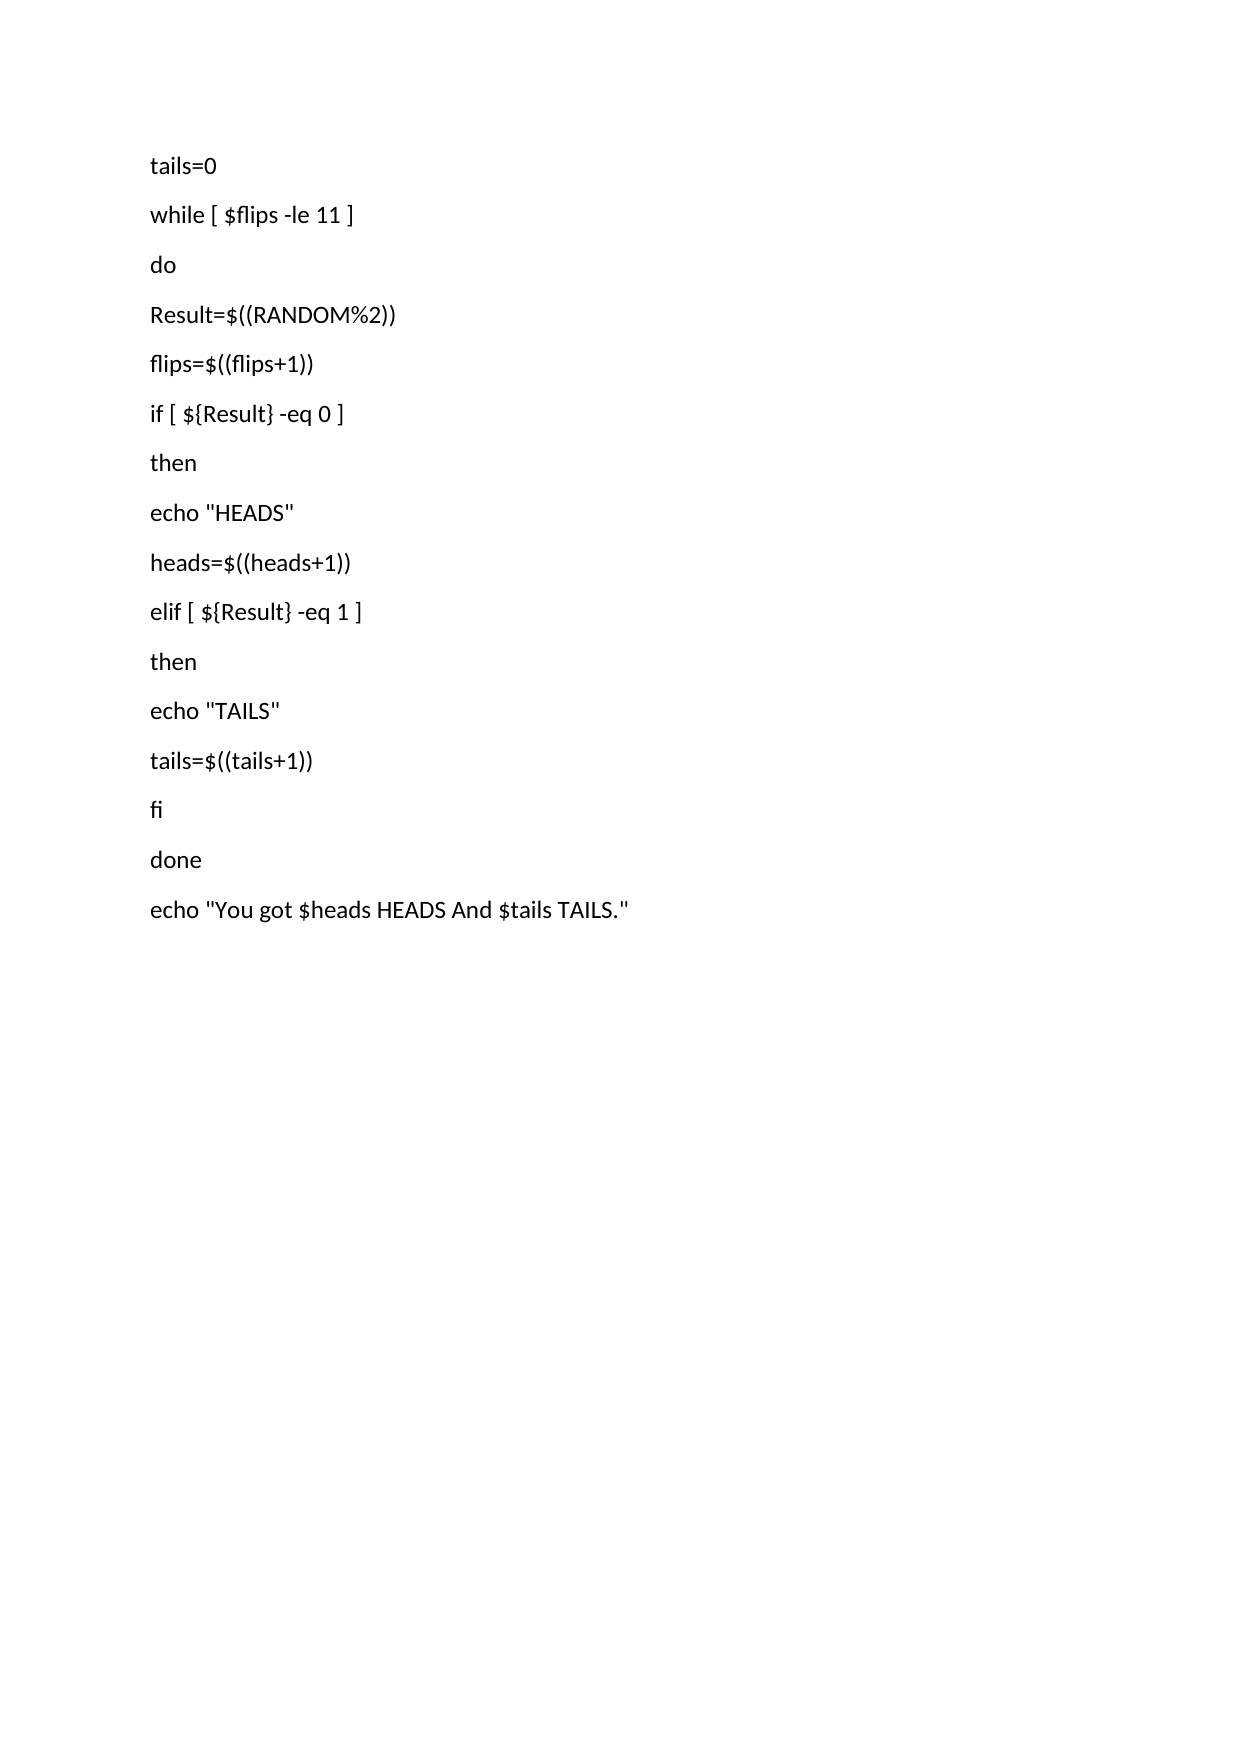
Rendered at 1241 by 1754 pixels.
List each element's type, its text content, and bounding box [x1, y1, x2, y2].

text while [ $flips -le 11 ] [150, 199, 1090, 230]
text tails=0 [150, 150, 1090, 181]
text echo "TAILS" [150, 695, 1090, 726]
text heads=$((heads+1)) [150, 547, 1090, 577]
text then [150, 646, 1090, 676]
text echo "HEADS" [150, 497, 1090, 528]
text do [150, 249, 1090, 280]
text tails=$((tails+1)) [150, 745, 1090, 776]
text elif [ ${Result} -eq 1 ] [150, 596, 1090, 627]
text fi [150, 794, 1090, 825]
text flips=$((flips+1)) [150, 348, 1090, 379]
text if [ ${Result} -eq 0 ] [150, 398, 1090, 428]
text Result=$((RANDOM%2)) [150, 299, 1090, 329]
text echo "You got $heads HEADS And $tails TAILS." [150, 894, 1090, 924]
text then [150, 447, 1090, 478]
text done [150, 844, 1090, 875]
